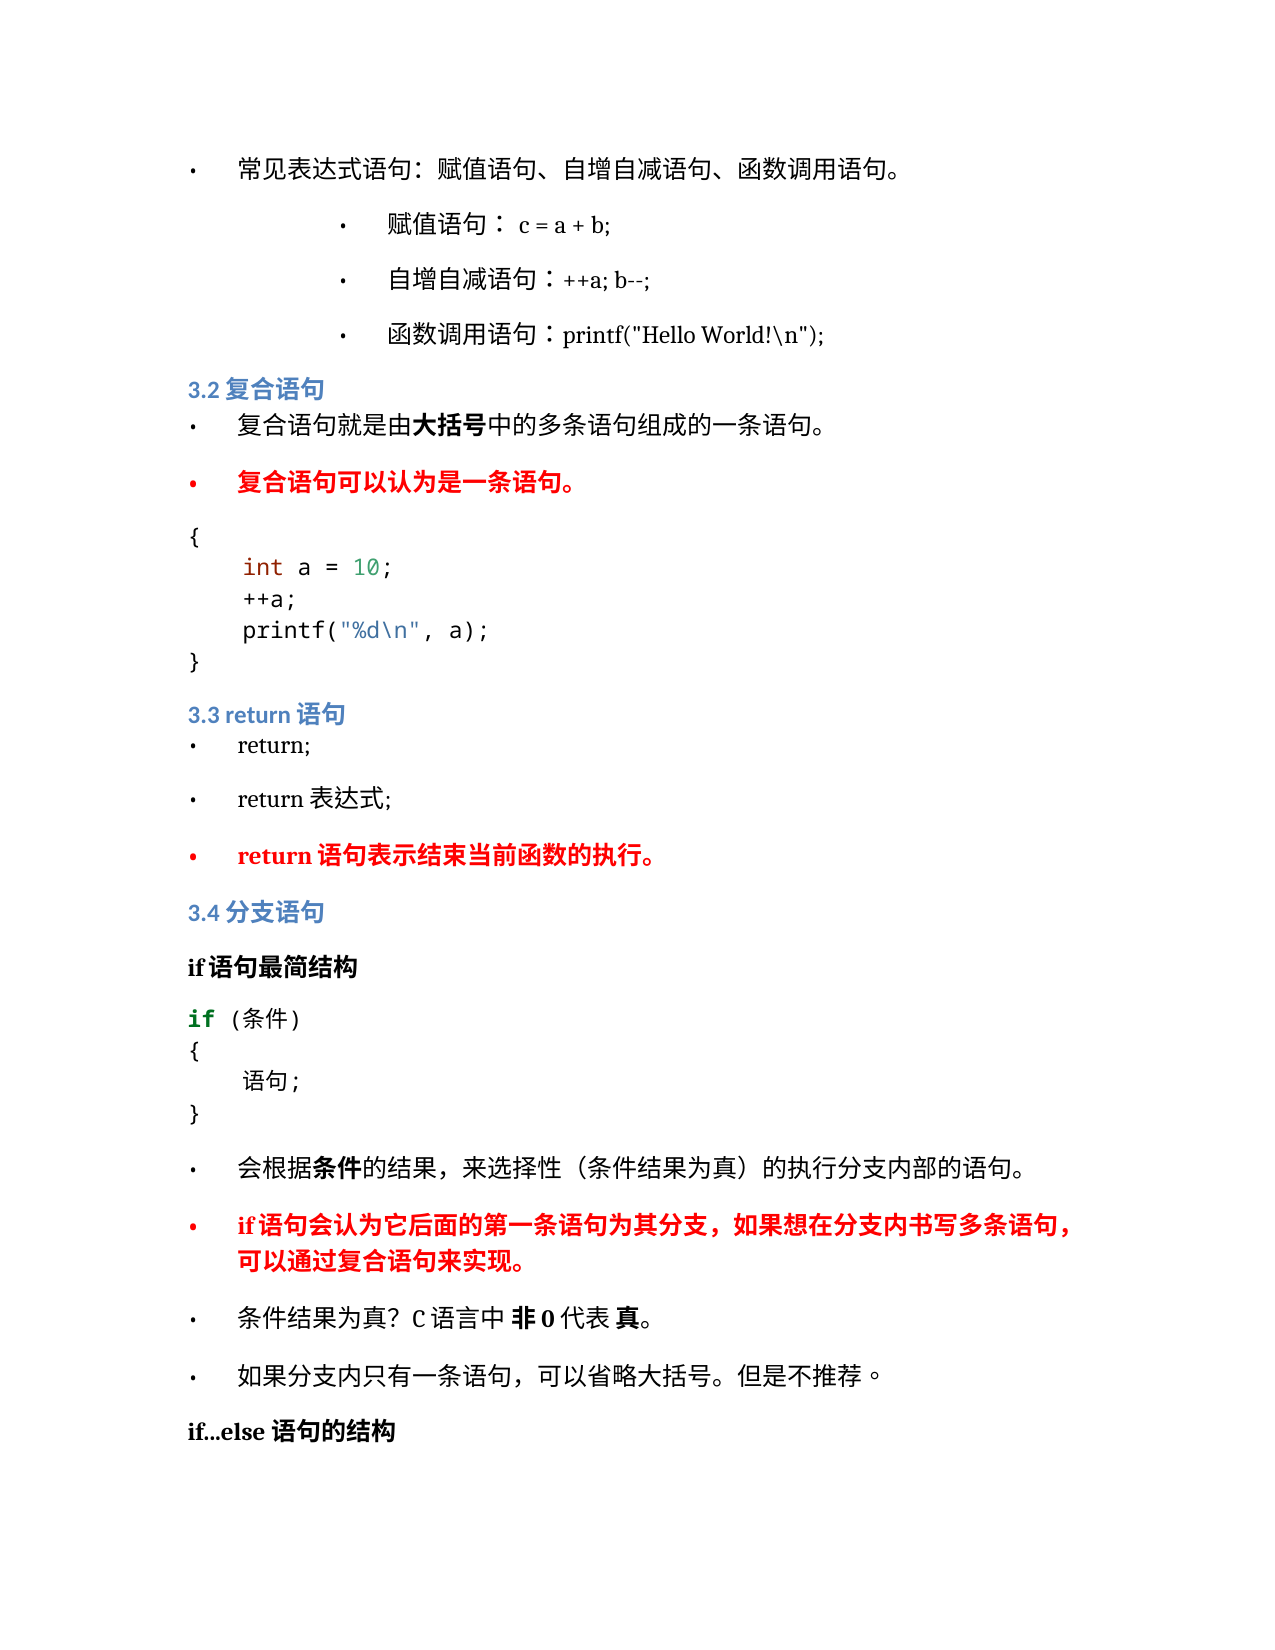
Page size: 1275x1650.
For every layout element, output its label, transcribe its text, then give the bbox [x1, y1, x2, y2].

list 自增自减语句：++a; b--; [337, 262, 1087, 296]
list 常见表达式语句：赋值语句、自增自减语句、函数调用语句。 [187, 150, 1087, 186]
list return 表达式; [187, 781, 1087, 815]
list return; [187, 731, 1087, 760]
text if语句最简结构 [187, 948, 1087, 984]
text { int a = 10; ++a; printf("%d\n", a); } [187, 520, 1087, 676]
list 函数调用语句：printf("Hello World!\n"); [337, 317, 1087, 351]
list 会根据条件的结果，来选择性（条件结果为真）的执行分支内部的语句。 [187, 1148, 1087, 1185]
list 如果分支内只有一条语句，可以省略大括号。但是不推荐。 [187, 1356, 1087, 1392]
list 赋值语句： c = a + b; [337, 207, 1087, 241]
subtitle 3.3 return语句 [187, 697, 1087, 731]
subtitle 3.4 分支语句 [187, 893, 1087, 929]
list 复合语句就是由大括号中的多条语句组成的一条语句。 [187, 406, 1087, 442]
list 复合语句可以认为是一条语句。 [187, 463, 1087, 499]
text if (条件) { 语句; } [187, 1003, 1087, 1128]
list if语句会认为它后面的第一条语句为其分支，如果想在分支内书写多条语句，可以通过复合语句来实现。 [187, 1206, 1087, 1278]
list 条件结果为真？C语言中 非0 代表 真。 [187, 1299, 1087, 1335]
list return语句表示结束当前函数的执行。 [187, 836, 1087, 872]
text if...else 语句的结构 [187, 1413, 1087, 1447]
subtitle 3.2 复合语句 [187, 372, 1087, 406]
